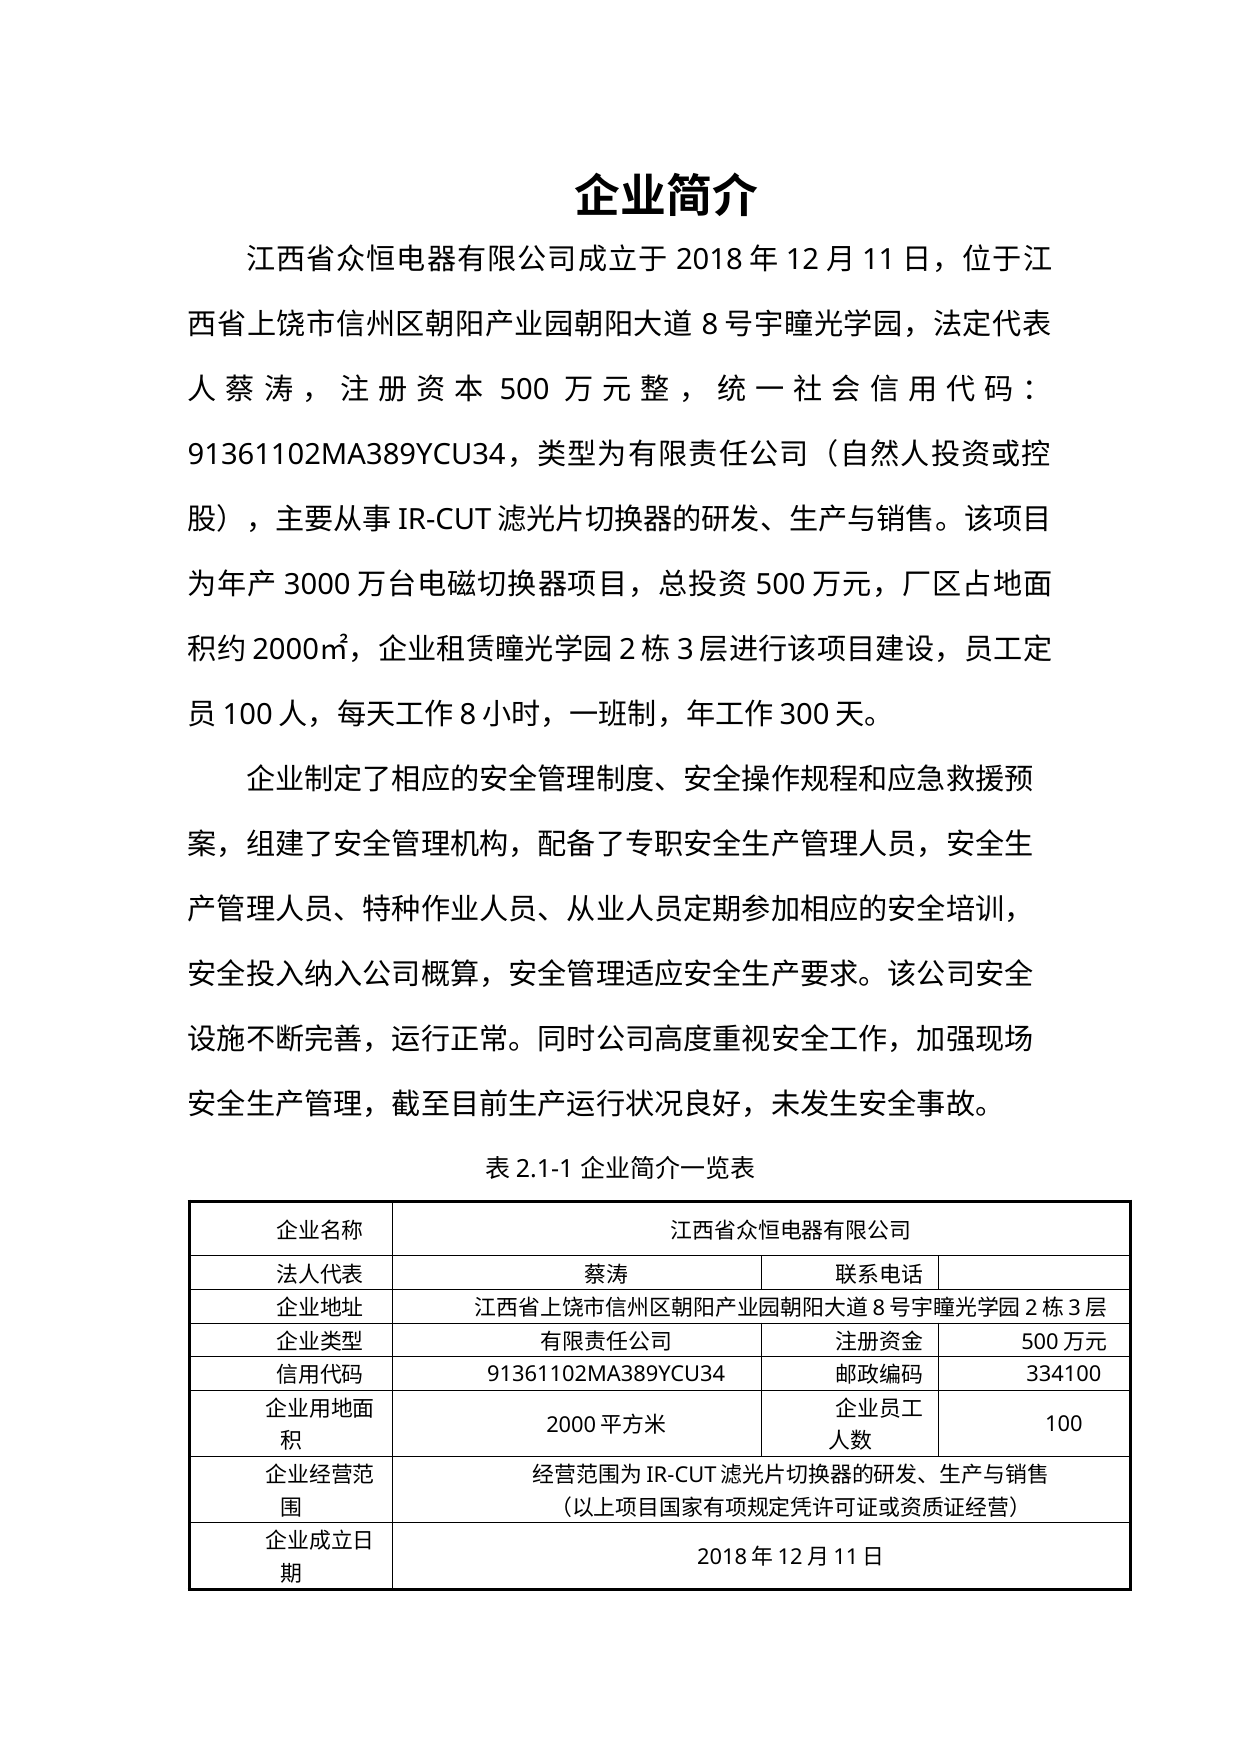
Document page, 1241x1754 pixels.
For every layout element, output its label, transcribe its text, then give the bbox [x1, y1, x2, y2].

table_cell 企业用地面积 [191, 1391, 392, 1456]
table_cell 500万元 [939, 1324, 1129, 1356]
table_cell 企业成立日期 [191, 1523, 392, 1588]
table_cell 蔡涛 [393, 1256, 761, 1289]
table_cell 注册资金 [762, 1324, 938, 1356]
table_header 企业名称 [191, 1203, 392, 1255]
text 表2.1-1 企业简介一览表 [187, 1134, 1053, 1199]
table_cell 100 [939, 1391, 1129, 1456]
text 企业简介 [187, 162, 1053, 224]
table_cell 2000平方米 [393, 1391, 761, 1456]
table_cell 企业地址 [191, 1290, 392, 1322]
table_cell [939, 1256, 1129, 1289]
table_cell 有限责任公司 [393, 1324, 761, 1356]
table_cell 邮政编码 [762, 1357, 938, 1389]
table_cell 企业类型 [191, 1324, 392, 1356]
table_cell 联系电话 [762, 1256, 938, 1289]
text 江西省众恒电器有限公司成立于2018年12月11日，位于江西省上饶市信州区朝阳产业园朝阳大道8号宇瞳光学园，法定代表人蔡涛，注册资本500万元整，统一社会信用代码：91361102MA389YCU34，类型为有限责任公司（自然人投资或控股），主要从事IR-CUT滤光片切换器的研发、生产与销售。该项目为年产3000万台电磁切换器项目，总投资500万元，厂区占地面积约2000㎡，企业租赁瞳光学园2栋3层进行该项目建设，员工定员100人，每天工作8小时，一班制，年工作300天。 [187, 224, 1053, 744]
table_cell 法人代表 [191, 1256, 392, 1289]
text 企业制定了相应的安全管理制度、安全操作规程和应急救援预案，组建了安全管理机构，配备了专职安全生产管理人员，安全生产管理人员、特种作业人员、从业人员定期参加相应的安全培训，安全投入纳入公司概算，安全管理适应安全生产要求。该公司安全设施不断完善，运行正常。同时公司高度重视安全工作，加强现场安全生产管理，截至目前生产运行状况良好，未发生安全事故。 [187, 744, 1053, 1134]
table_cell 企业员工人数 [762, 1391, 938, 1456]
table_cell 江西省上饶市信州区朝阳产业园朝阳大道8号宇瞳光学园2栋3层 [393, 1290, 1129, 1322]
table_cell 2018年12月11日 [393, 1523, 1129, 1588]
table_cell 企业经营范围 [191, 1457, 392, 1522]
table_header 江西省众恒电器有限公司 [393, 1203, 1129, 1255]
table_cell 91361102MA389YCU34 [393, 1357, 761, 1389]
table_cell 经营范围为IR-CUT滤光片切换器的研发、生产与销售 （以上项目国家有项规定凭许可证或资质证经营） [393, 1457, 1129, 1522]
table_cell 334100 [939, 1357, 1129, 1389]
table_cell 信用代码 [191, 1357, 392, 1389]
